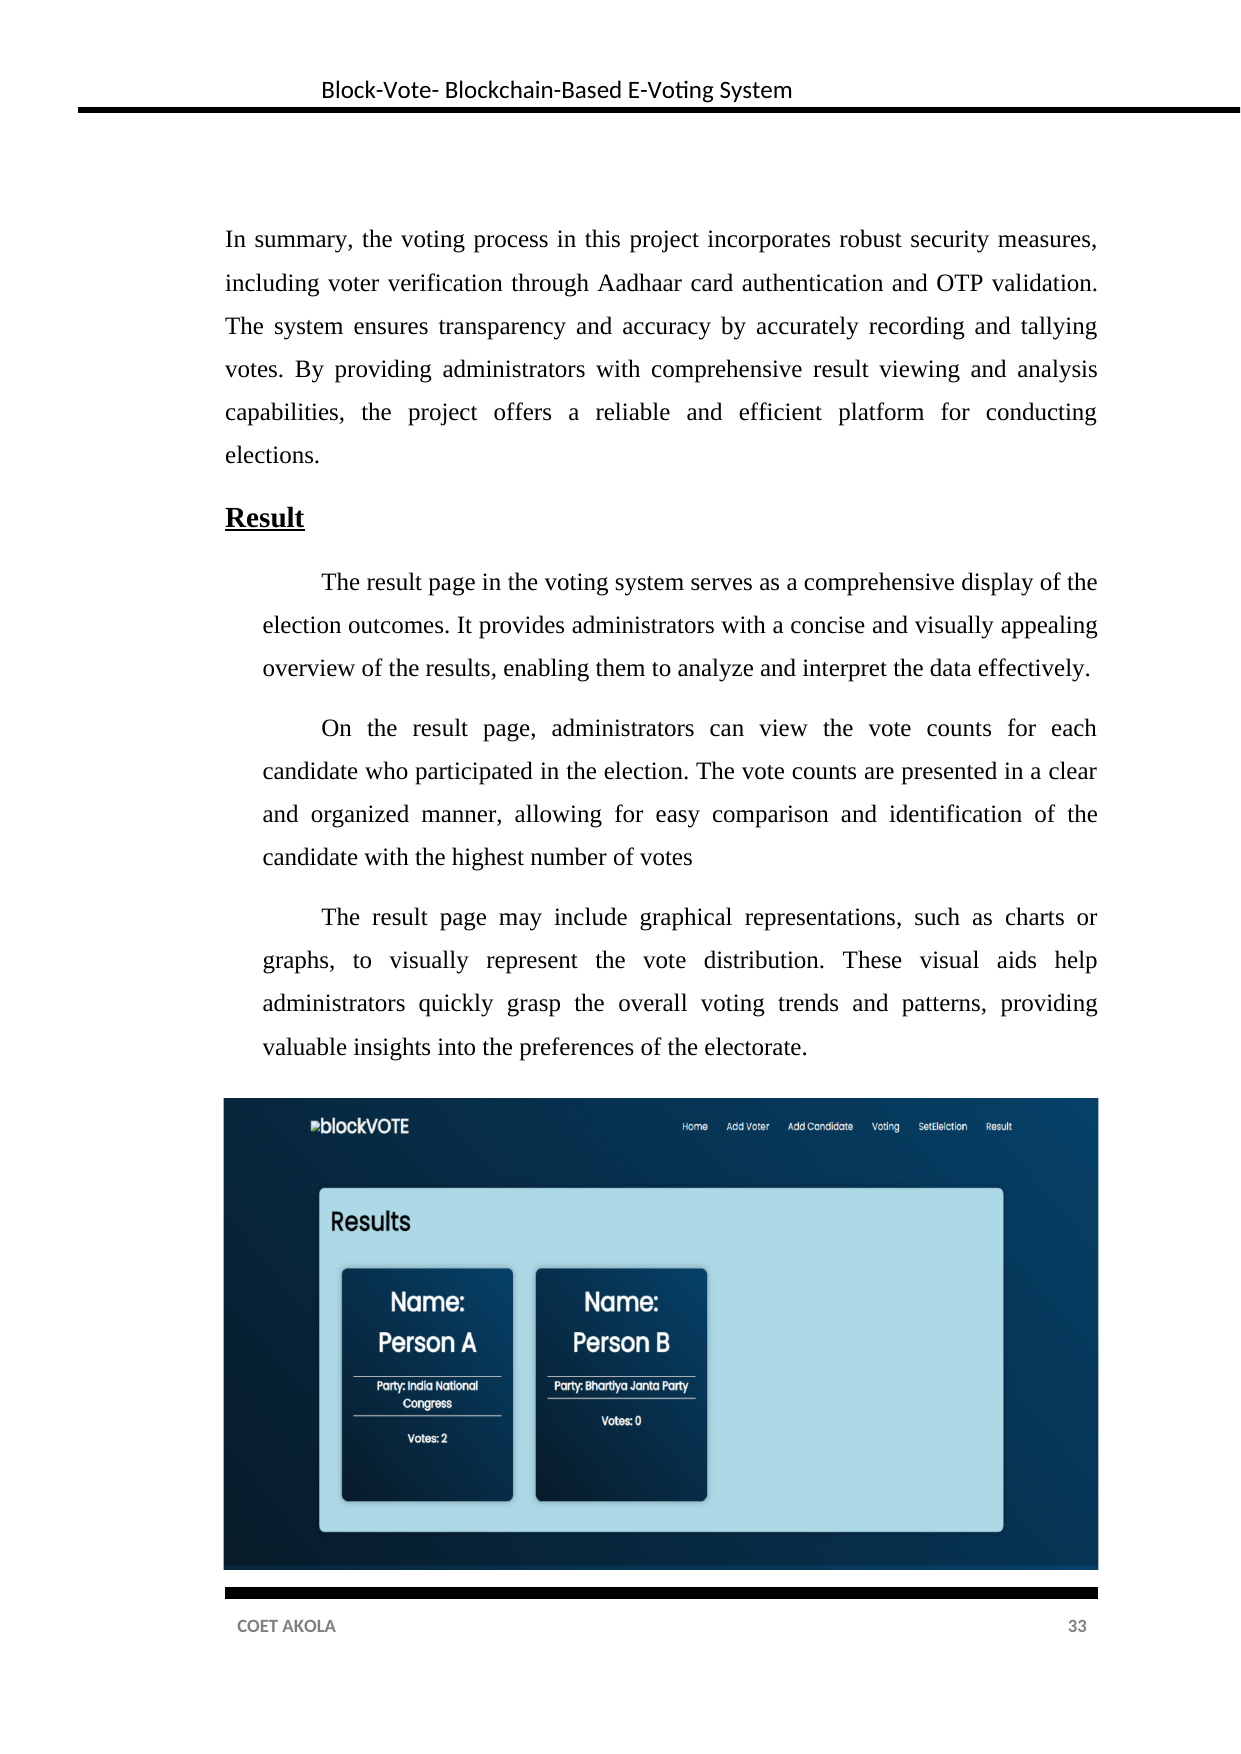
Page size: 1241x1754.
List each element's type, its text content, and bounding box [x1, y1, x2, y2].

text Result [225, 500, 1098, 533]
text In summary, the voting process in this project incorporates robust security measures, including voter verification through Aadhaar card authentication and OTP validation. The system ensures transparency and accuracy by accurately recording and tallying votes. By providing administrators with comprehensive result viewing and analysis capabilities, the project offers a reliable and efficient platform for conducting elections. [225, 224, 1098, 469]
text The result page may include graphical representations, such as charts or graphs, to visually represent the vote distribution. These visual aids help administrators quickly grasp the overall voting trends and patterns, providing valuable insights into the preferences of the electorate. [262, 902, 1098, 1060]
text The result page in the voting system serves as a comprehensive display of the election outcomes. It provides administrators with a concise and visually appealing overview of the results, enabling them to analyze and interpret the data effectively. [262, 567, 1098, 682]
picture [223, 1098, 1099, 1570]
text On the result page, administrators can view the vote counts for each candidate who participated in the election. The vote counts are presented in a clear and organized manner, allowing for easy comparison and identification of the candidate with the highest number of votes [262, 713, 1098, 871]
